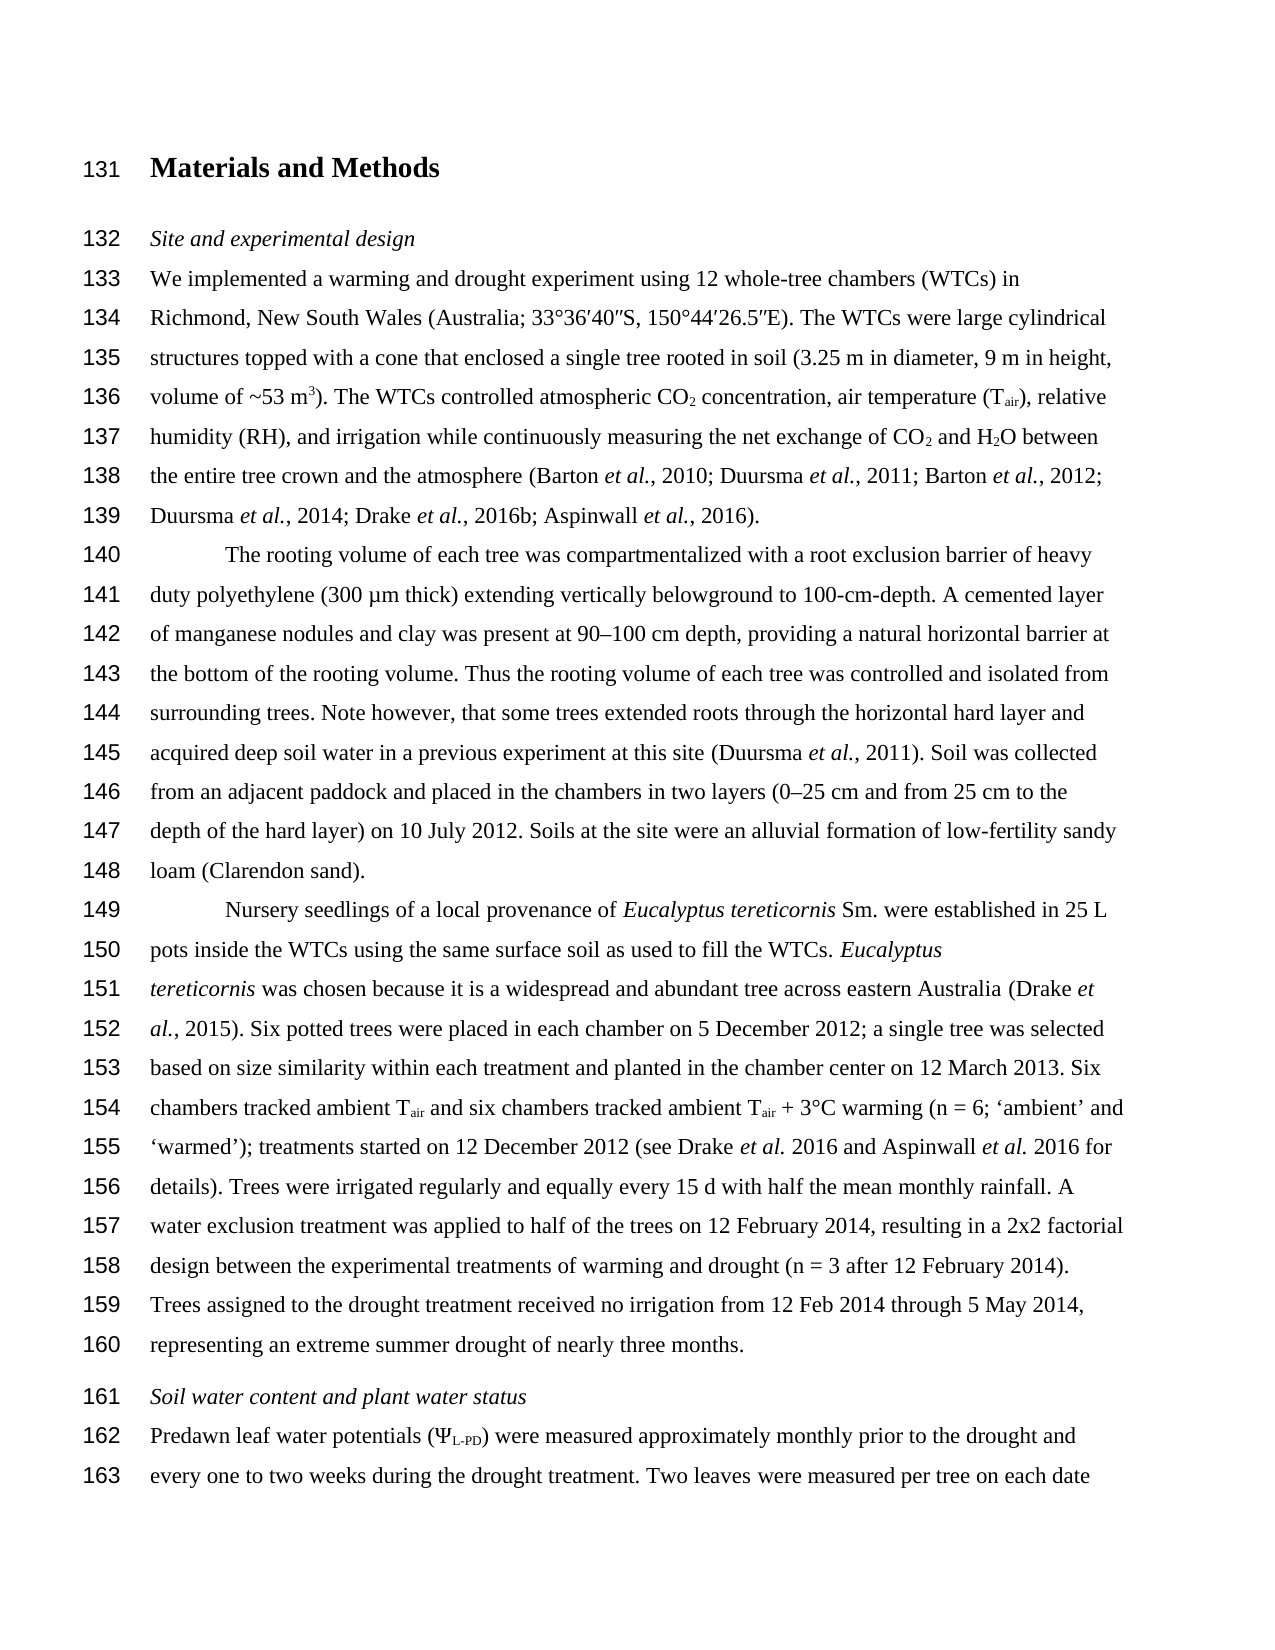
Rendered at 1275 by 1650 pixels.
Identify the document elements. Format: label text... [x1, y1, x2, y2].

text Site and experimental design [150, 225, 1125, 252]
text We implemented a warming and drought experiment using 12 whole-tree chambers (WTCs) in Richmond, New South Wales (Australia; 33°36ʹ40ʺS, 150°44ʹ26.5ʺE). The WTCs were large cylindrical structures topped with a cone that enclosed a single tree rooted in soil (3.25 m in diameter, 9 m in height, volume of ~53 m3). The WTCs controlled atmospheric CO2 concentration, air temperature (Tair), relative humidity (RH), and irrigation while continuously measuring the net exchange of CO2 and H2O between the entire tree crown and the atmosphere (Barton et al., 2010; Duursma et al., 2011; Barton et al., 2012; Duursma et al., 2014; Drake et al., 2016b; Aspinwall et al., 2016). [150, 265, 1125, 528]
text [150, 1422, 1125, 1488]
text Soil water content and plant water status [150, 1383, 1125, 1409]
text Materials and Methods [150, 150, 1125, 183]
text The rooting volume of each tree was compartmentalized with a root exclusion barrier of heavy duty polyethylene (300 µm thick) extending vertically belowground to 100-cm-depth. A cemented layer of manganese nodules and clay was present at 90–100 cm depth, providing a natural horizontal barrier at the bottom of the rooting volume. Thus the rooting volume of each tree was controlled and isolated from surrounding trees. Note however, that some trees extended roots through the horizontal hard layer and acquired deep soil water in a previous experiment at this site (Duursma et al., 2011). Soil was collected from an adjacent paddock and placed in the chambers in two layers (0–25 cm and from 25 cm to the depth of the hard layer) on 10 July 2012. Soils at the site were an alluvial formation of low-fertility sandy loam (Clarendon sand). [150, 541, 1125, 883]
text Nursery seedlings of a local provenance of Eucalyptus tereticornis Sm. were established in 25 L pots inside the WTCs using the same surface soil as used to fill the WTCs. Eucalyptus tereticornis was chosen because it is a widespread and abundant tree across eastern Australia (Drake et al., 2015). Six potted trees were placed in each chamber on 5 December 2012; a single tree was selected based on size similarity within each treatment and planted in the chamber center on 12 March 2013. Six chambers tracked ambient Tair and six chambers tracked ambient Tair + 3°C warming (n = 6; ‘ambient’ and ‘warmed’); treatments started on 12 December 2012 (see Drake et al. 2016 and Aspinwall et al. 2016 for details). Trees were irrigated regularly and equally every 15 d with half the mean monthly rainfall. A water exclusion treatment was applied to half of the trees on 12 February 2014, resulting in a 2x2 factorial design between the experimental treatments of warming and drought (n = 3 after 12 February 2014). Trees assigned to the drought treatment received no irrigation from 12 Feb 2014 through 5 May 2014, representing an extreme summer drought of nearly three months. [150, 896, 1125, 1357]
